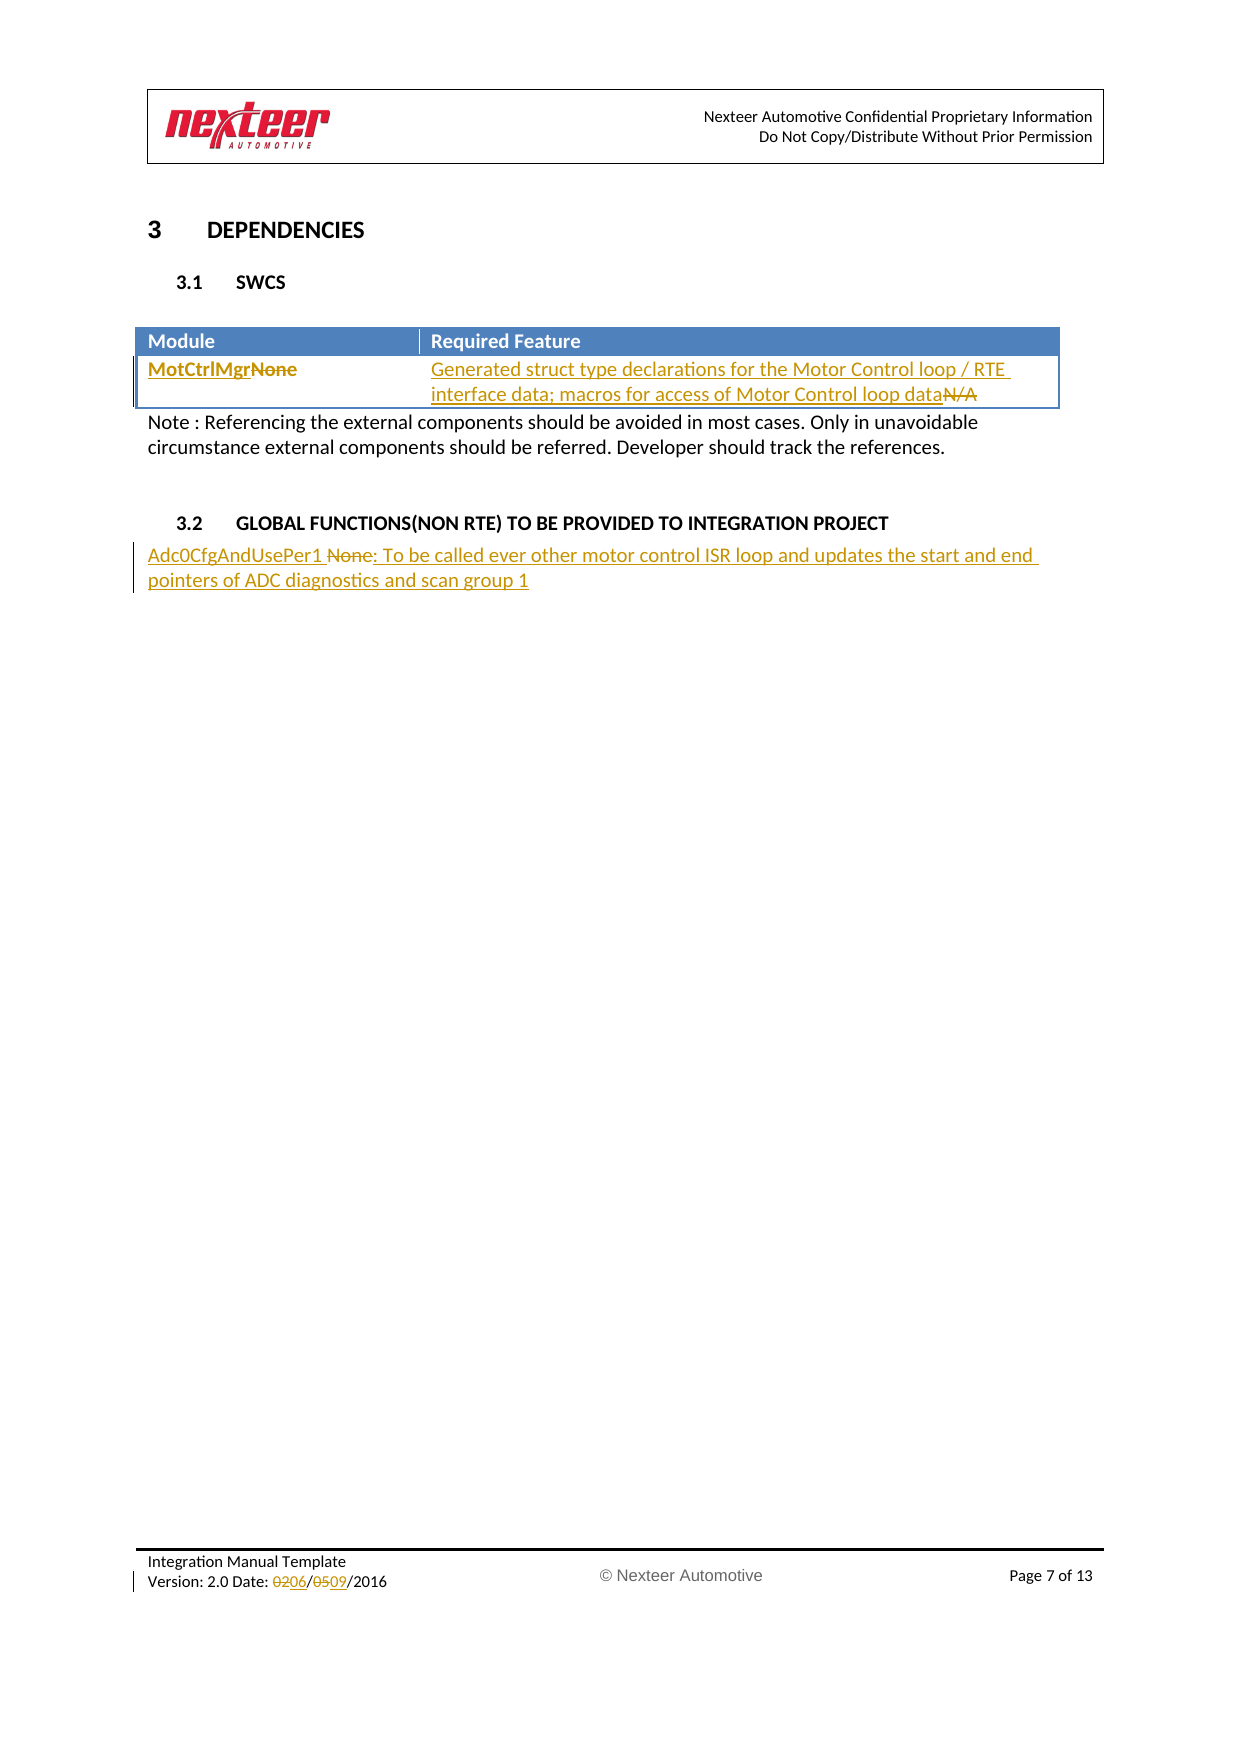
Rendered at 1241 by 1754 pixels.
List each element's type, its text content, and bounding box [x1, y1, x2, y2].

table_header Required Feature [420, 329, 1058, 354]
subtitle SWCs [176, 269, 1092, 295]
table_cell [138, 356, 419, 407]
subtitle Dependencies [148, 214, 1092, 244]
picture [159, 89, 335, 162]
table_header Module [138, 329, 419, 354]
table_cell [420, 356, 1058, 407]
text Note : Referencing the external components should be avoided in most cases. Only in unavoidable circumstance external components should be referred. Developer should track the references. [148, 409, 1092, 460]
subtitle Global Functions(Non RTE) to be provided to Integration Project [176, 510, 1092, 536]
